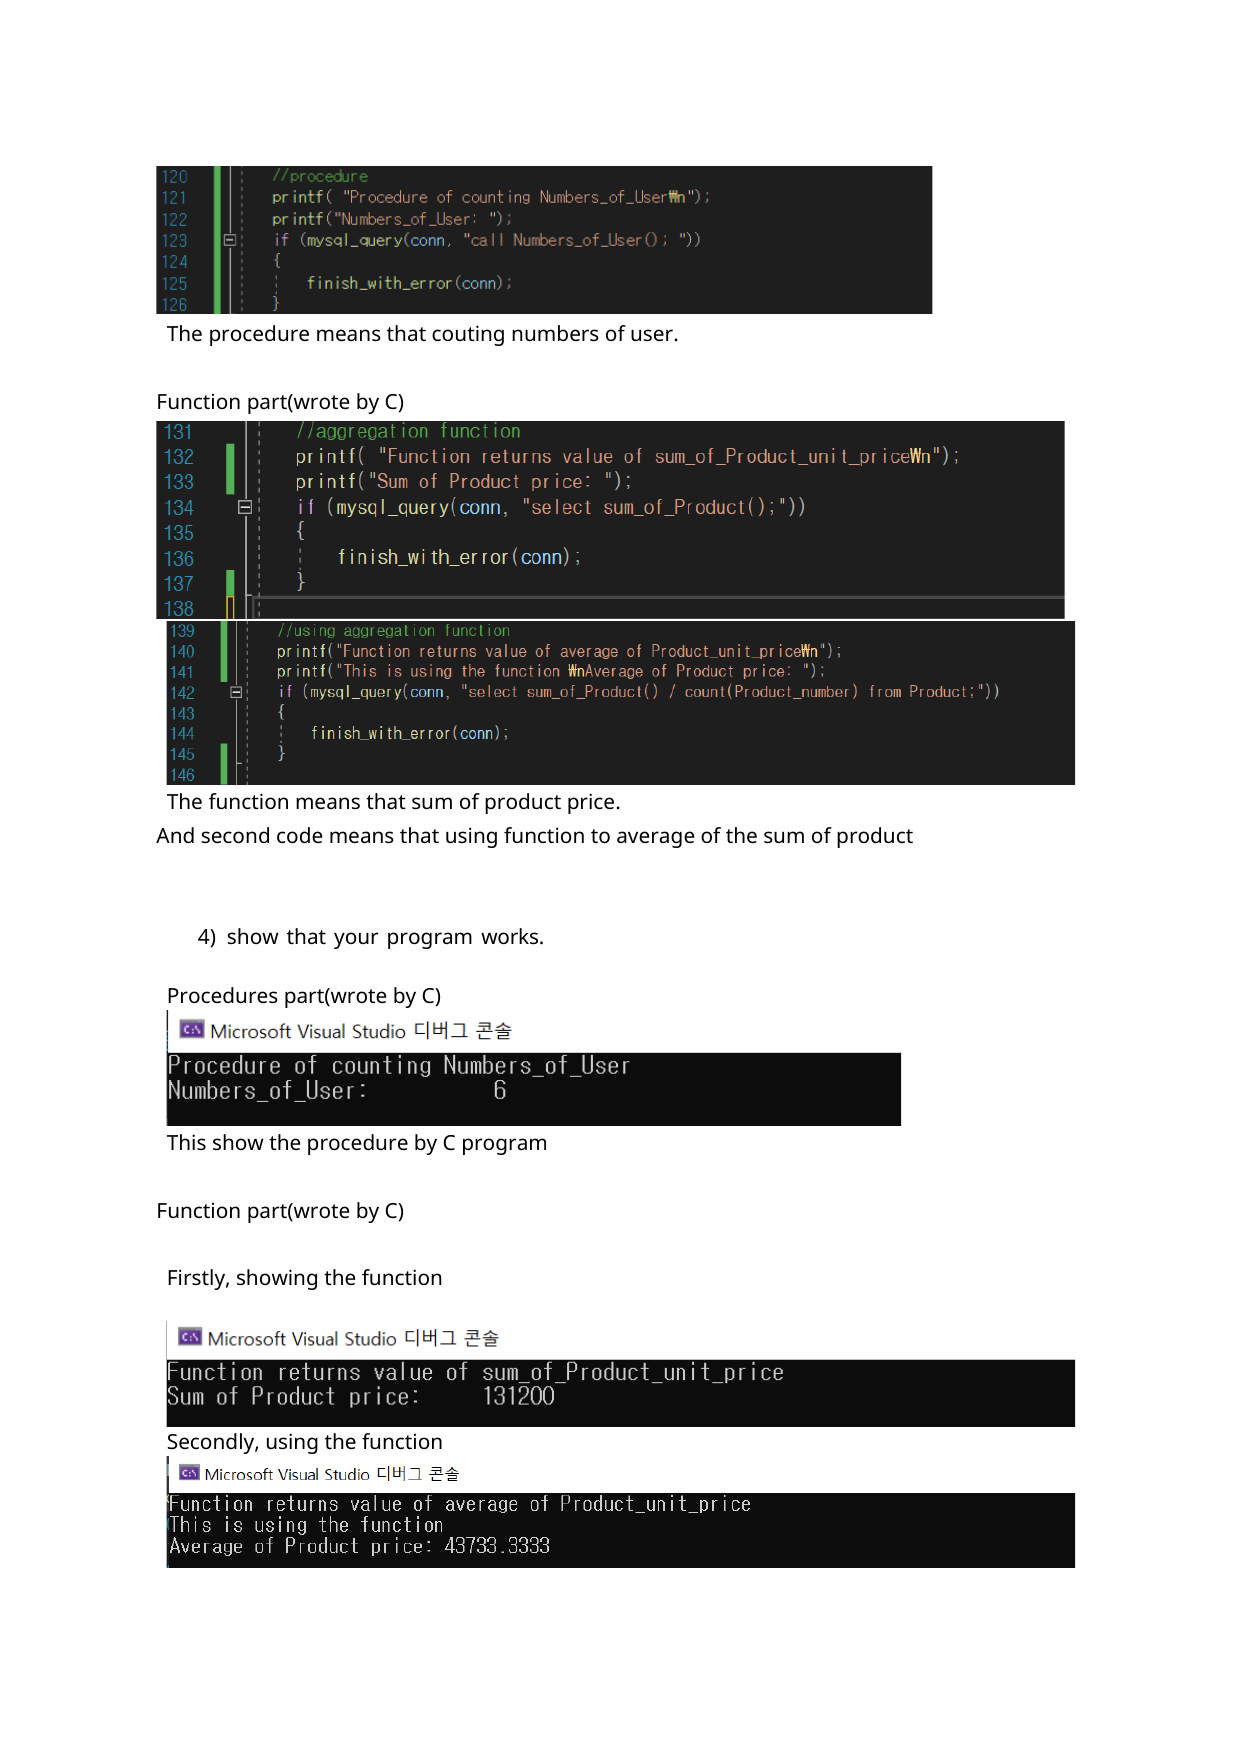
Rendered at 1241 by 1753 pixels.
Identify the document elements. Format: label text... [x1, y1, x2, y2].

text Secondly, using the function [167, 1427, 1076, 1456]
picture [156, 421, 1065, 619]
picture [166, 1321, 1075, 1427]
picture [166, 1010, 902, 1126]
text Function part(wrote by C) [156, 1196, 1063, 1225]
text Function part(wrote by C) [156, 387, 1063, 416]
text Firstly, showing the function [167, 1263, 1076, 1291]
list show that your program works. [198, 922, 1076, 950]
picture [166, 1456, 1075, 1568]
text The procedure means that couting numbers of user. [167, 319, 1063, 348]
text And second code means that using function to average of the sum of product [156, 821, 1063, 850]
picture [166, 621, 1075, 785]
text Procedures part(wrote by C) [167, 981, 1076, 1009]
text This show the procedure by C program [167, 1128, 1063, 1157]
picture [156, 166, 933, 314]
